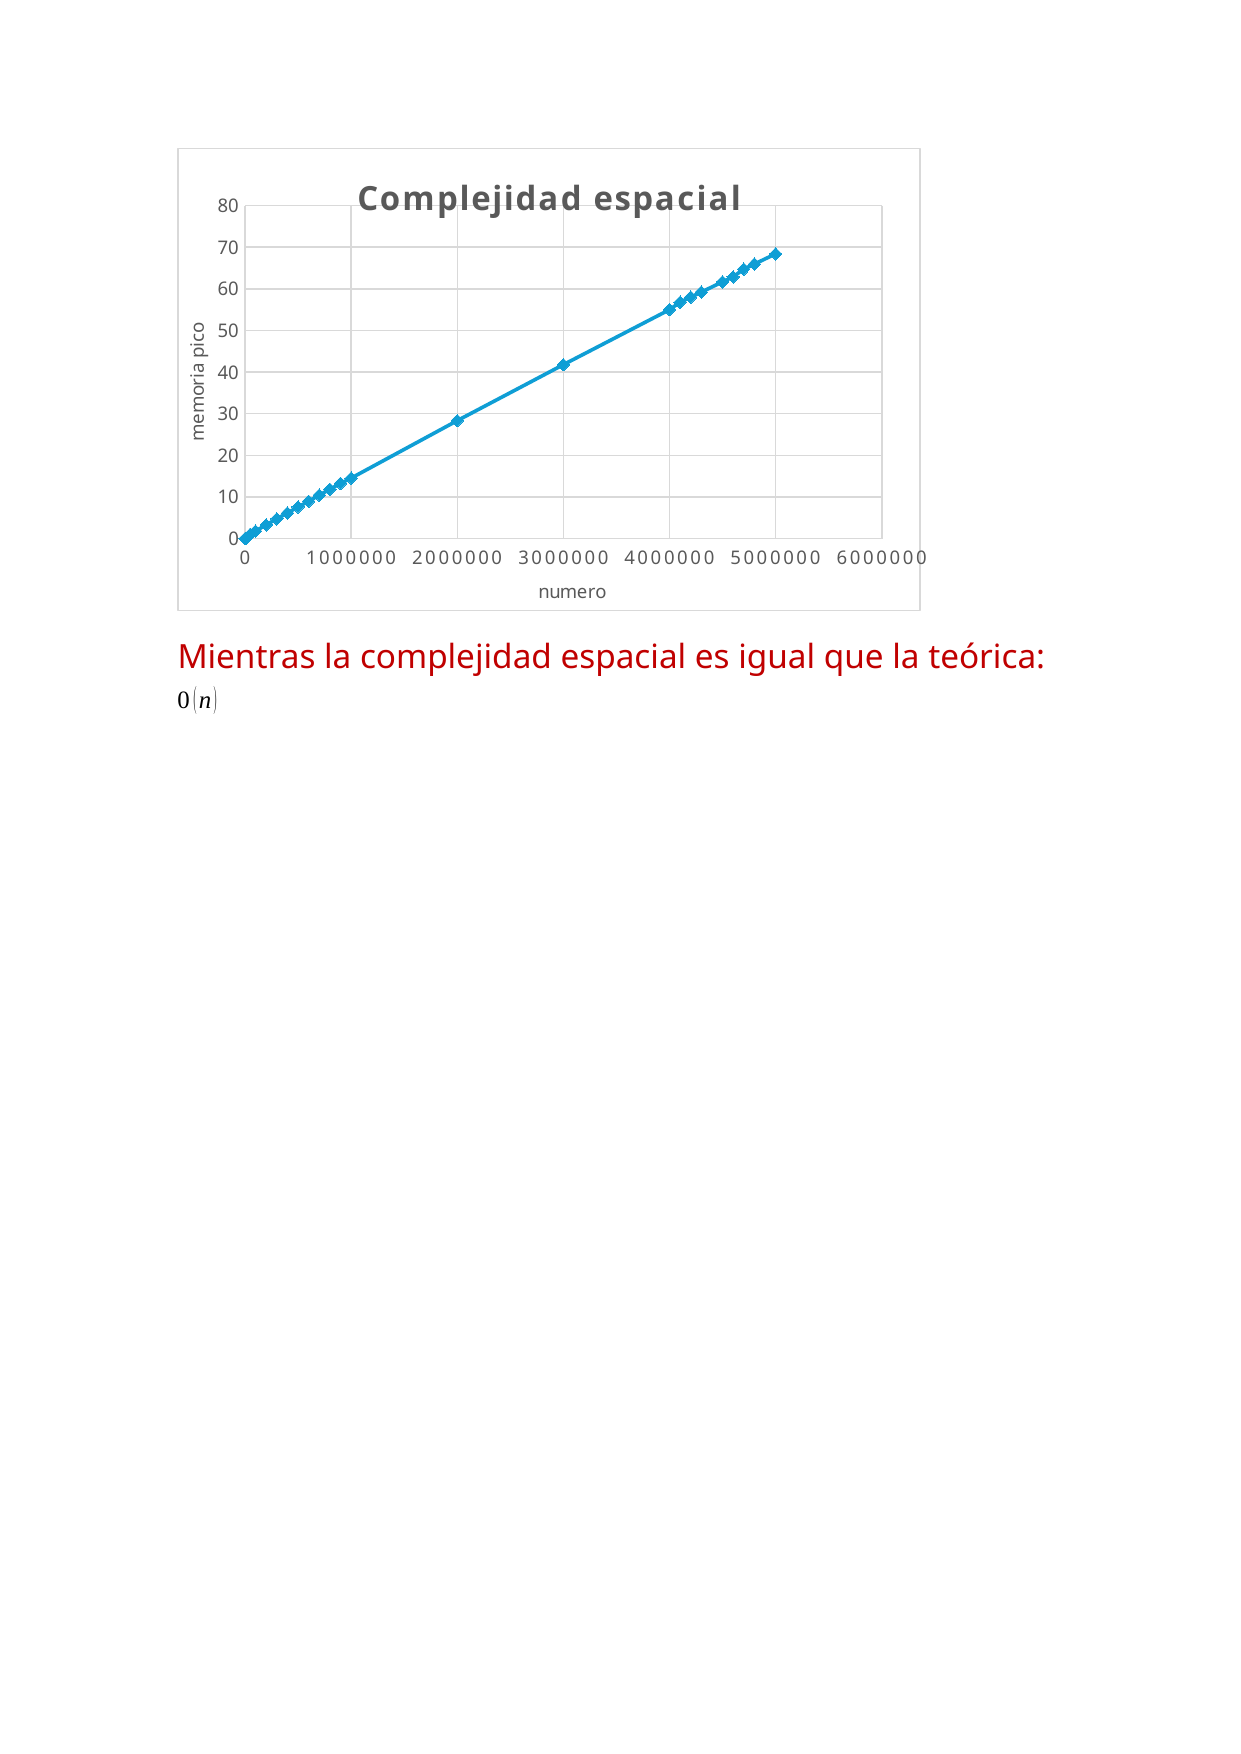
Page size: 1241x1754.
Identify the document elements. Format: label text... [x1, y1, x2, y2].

text Mientras la complejidad espacial es igual que la teórica: [177, 633, 1063, 718]
